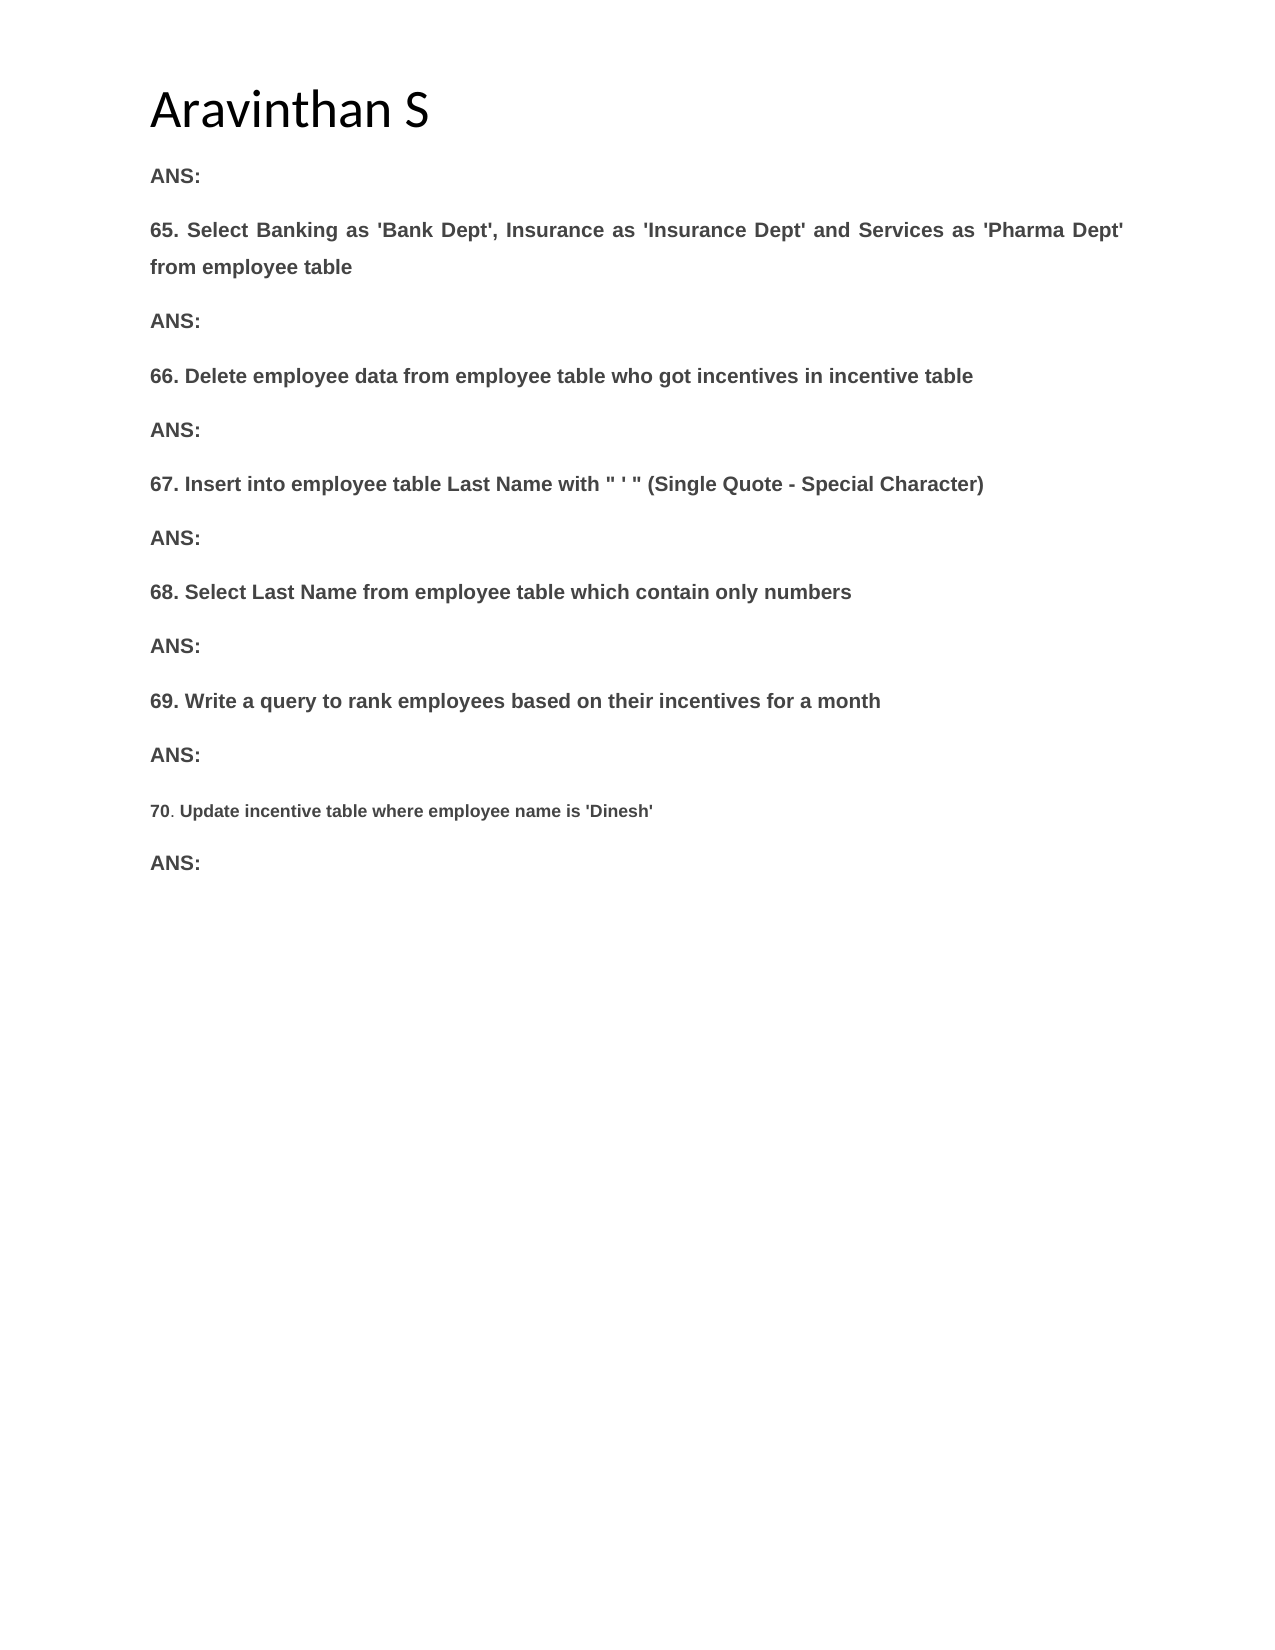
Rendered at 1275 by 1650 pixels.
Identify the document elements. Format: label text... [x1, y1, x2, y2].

text 70. Update incentive table where employee name is 'Dinesh' [150, 783, 1125, 821]
text 67. Insert into employee table Last Name with " ' " (Single Quote - Special Character) [150, 458, 1125, 496]
text ANS: [150, 404, 1125, 442]
text ANS: [150, 512, 1125, 550]
text 66. Delete employee data from employee table who got incentives in incentive table [150, 350, 1125, 387]
text 68. Select Last Name from employee table which contain only numbers [150, 567, 1125, 604]
text ANS: [150, 296, 1125, 333]
text 69. Write a query to rank employees based on their incentives for a month [150, 675, 1125, 712]
text ANS: [150, 621, 1125, 658]
text ANS: [150, 837, 1125, 875]
text ANS: [150, 150, 1125, 187]
text ANS: [150, 729, 1125, 767]
text 65. Select Banking as 'Bank Dept', Insurance as 'Insurance Dept' and Services as 'Pharma Dept' from employee table [150, 204, 1125, 279]
